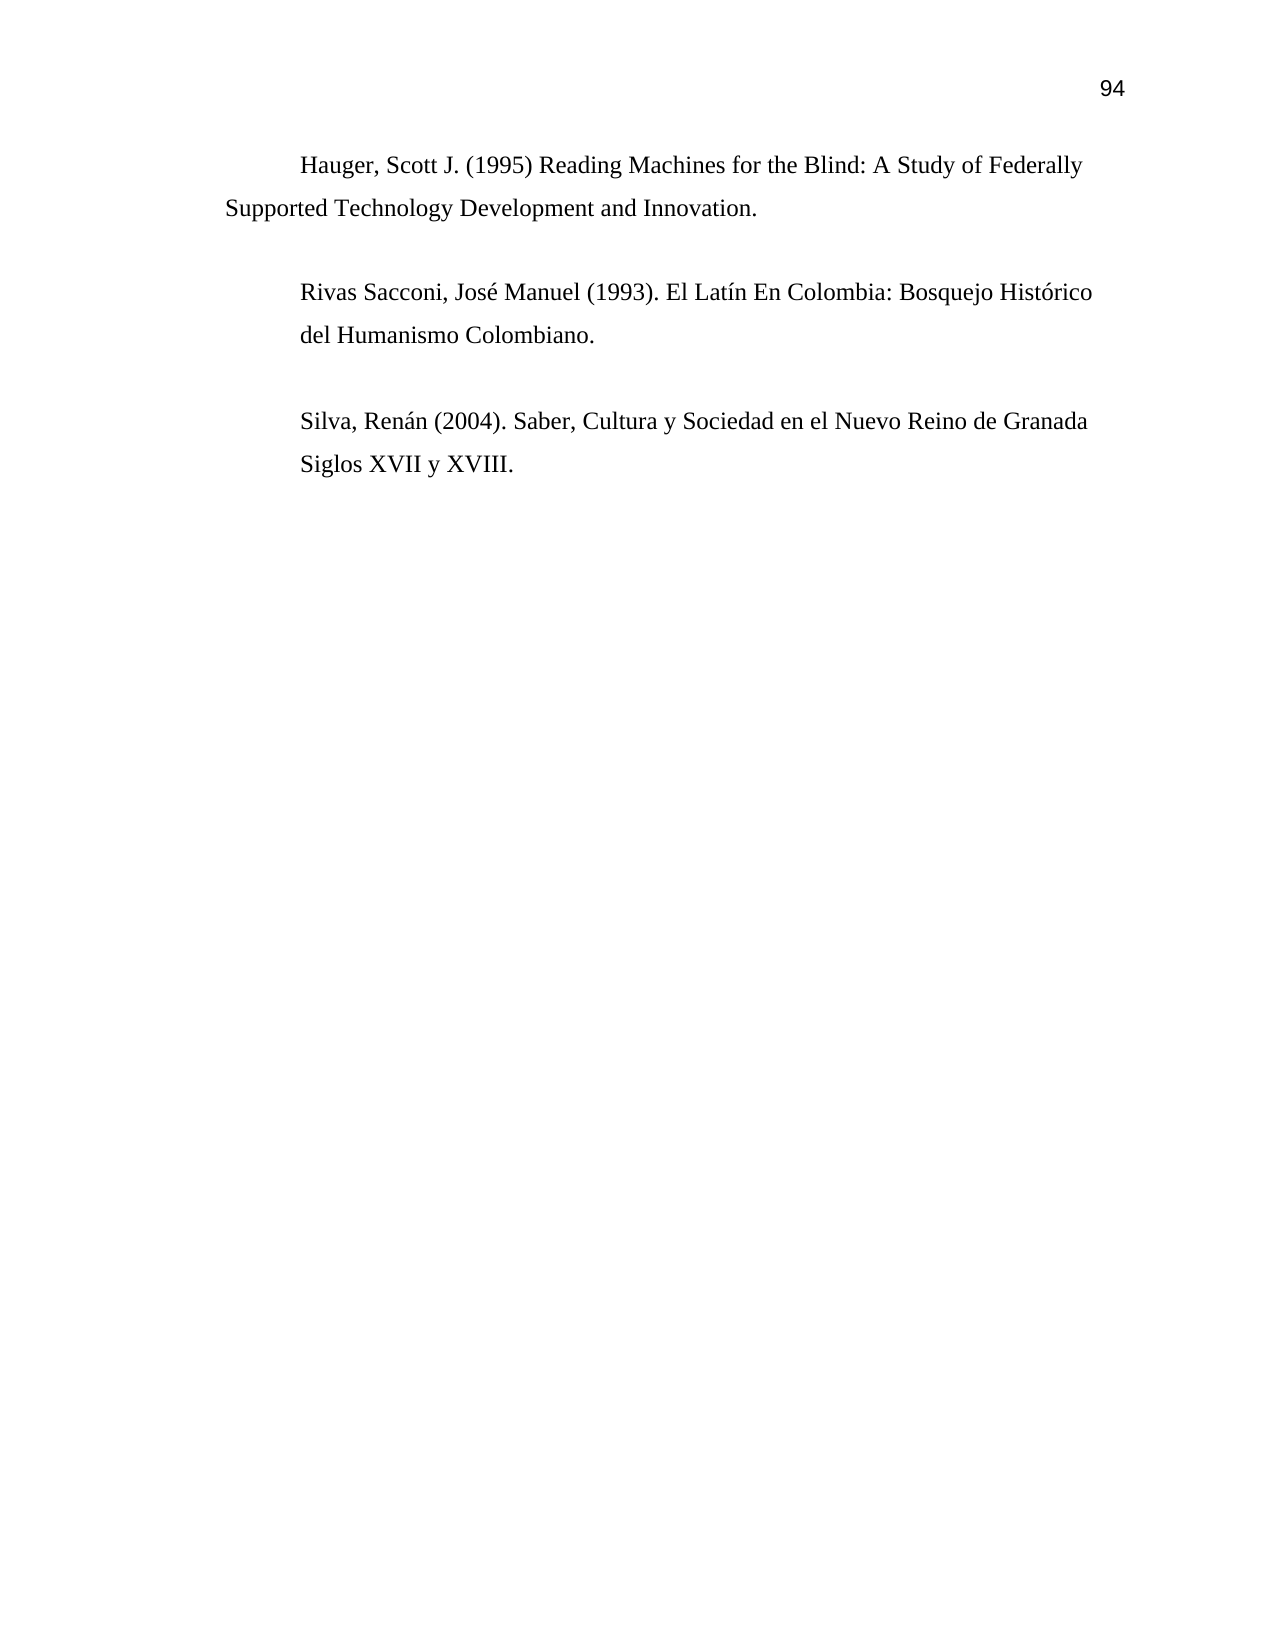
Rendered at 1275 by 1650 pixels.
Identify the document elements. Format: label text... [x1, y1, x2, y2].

text Rivas Sacconi, José Manuel (1993). El Latín En Colombia: Bosquejo Histórico del Humanismo Colombiano. [300, 277, 1125, 349]
text Hauger, Scott J. (1995) Reading Machines for the Blind: A Study of Federally Supported Technology Development and Innovation. [225, 150, 1125, 222]
text Silva, Renán (2004). Saber, Cultura y Sociedad en el Nuevo Reino de Granada Siglos XVII y XVIII. [300, 406, 1125, 478]
